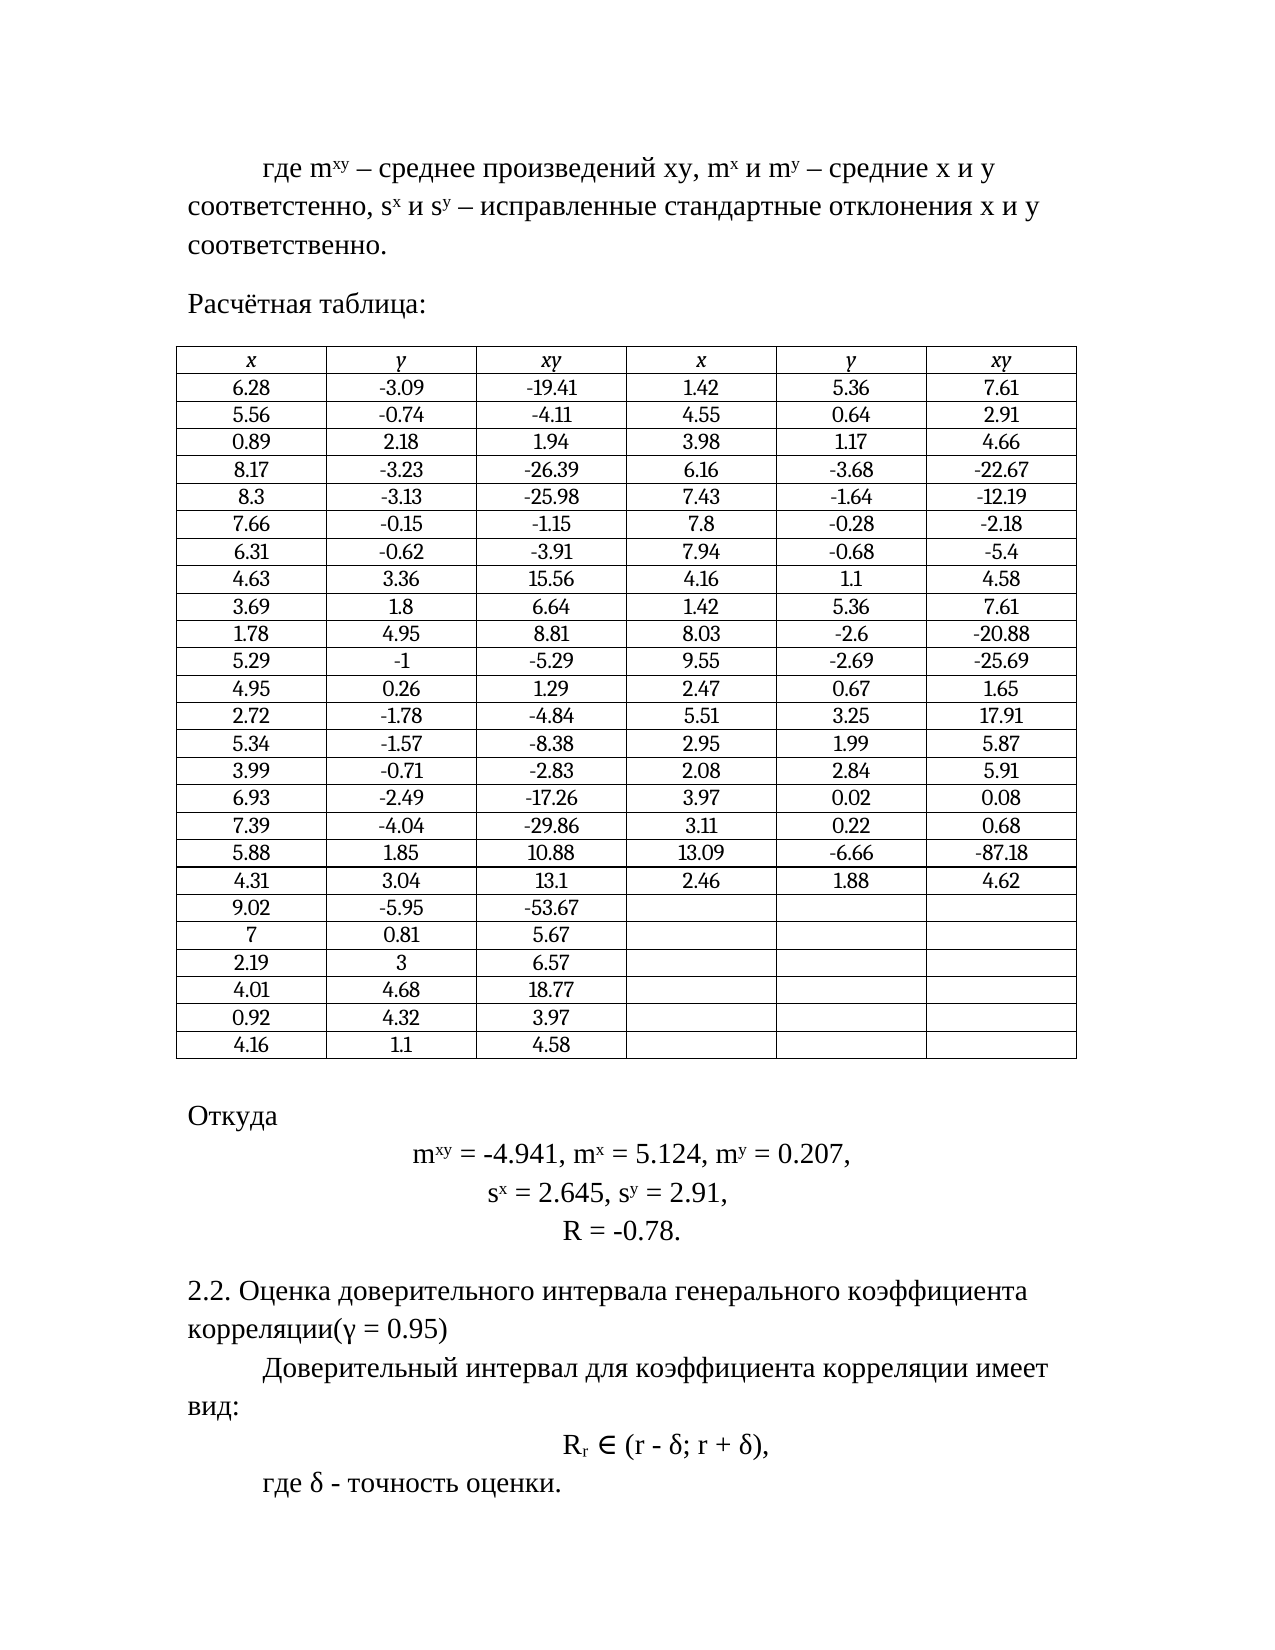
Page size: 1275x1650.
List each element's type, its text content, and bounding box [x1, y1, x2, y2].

table_cell -3.23 [327, 456, 476, 483]
table_cell -5.4 [927, 539, 1076, 565]
table_cell 9.02 [177, 895, 326, 921]
table_cell 3.97 [627, 785, 776, 812]
table_cell 4.95 [327, 621, 476, 647]
table_cell -3.91 [477, 539, 626, 565]
table_cell 0.26 [327, 676, 476, 702]
table_cell -5.29 [477, 648, 626, 674]
table_cell 7.61 [927, 594, 1076, 620]
table_cell [627, 895, 776, 921]
table_cell 1.1 [327, 1032, 476, 1058]
table_cell -26.39 [477, 456, 626, 483]
table_cell 3.25 [777, 703, 926, 729]
table_cell -1.64 [777, 484, 926, 510]
table_cell [927, 1004, 1076, 1031]
table_cell [927, 895, 1076, 921]
table_cell 3.36 [327, 566, 476, 592]
table_cell 6.93 [177, 785, 326, 812]
table_cell -0.68 [777, 539, 926, 565]
table_header x [627, 347, 776, 373]
table_cell 2.47 [627, 676, 776, 702]
table_cell -2.69 [777, 648, 926, 674]
table_cell -22.67 [927, 456, 1076, 483]
table_cell 1.94 [477, 429, 626, 455]
table_cell 4.16 [627, 566, 776, 592]
table_cell 18.77 [477, 977, 626, 1003]
table_cell -1.57 [327, 730, 476, 757]
table_cell [627, 977, 776, 1003]
table_cell -1 [327, 648, 476, 674]
table_cell -4.11 [477, 402, 626, 428]
table_cell 3.98 [627, 429, 776, 455]
table_cell [627, 1032, 776, 1058]
table_cell [777, 1004, 926, 1031]
table_cell 7.39 [177, 813, 326, 839]
table_cell 3.99 [177, 758, 326, 784]
table_cell [627, 1004, 776, 1031]
table_cell 1.17 [777, 429, 926, 455]
table_cell 4.16 [177, 1032, 326, 1058]
table_cell 2.46 [627, 868, 776, 894]
table_cell 1.1 [777, 566, 926, 592]
table_cell 0.64 [777, 402, 926, 428]
table_cell -4.84 [477, 703, 626, 729]
table_cell -3.68 [777, 456, 926, 483]
table_cell 6.64 [477, 594, 626, 620]
table_cell 1.85 [327, 840, 476, 866]
table_cell 4.32 [327, 1004, 476, 1031]
table_cell 2.72 [177, 703, 326, 729]
table_cell 15.56 [477, 566, 626, 592]
table_cell 7.61 [927, 374, 1076, 401]
table_cell [777, 1032, 926, 1058]
table_cell 4.58 [477, 1032, 626, 1058]
table_cell 1.99 [777, 730, 926, 757]
table_cell 5.36 [777, 594, 926, 620]
table_cell 4.63 [177, 566, 326, 592]
table_cell 4.66 [927, 429, 1076, 455]
table_cell -53.67 [477, 895, 626, 921]
table_cell 5.67 [477, 922, 626, 948]
table_cell -0.62 [327, 539, 476, 565]
table_cell -25.69 [927, 648, 1076, 674]
table_cell 1.8 [327, 594, 476, 620]
table_cell -12.19 [927, 484, 1076, 510]
table_cell 1.29 [477, 676, 626, 702]
table_cell [927, 950, 1076, 976]
table_cell 3.97 [477, 1004, 626, 1031]
table_cell -3.09 [327, 374, 476, 401]
text Откуда mˣʸ = -4.941, mˣ = 5.124, mʸ = 0.207, sˣ = 2.645, sʸ = 2.91, R = -0.78. [187, 1059, 1087, 1247]
table_cell -2.6 [777, 621, 926, 647]
table_cell 4.31 [177, 868, 326, 894]
table_cell 5.88 [177, 840, 326, 866]
table_cell -2.18 [927, 511, 1076, 538]
table_cell -1.15 [477, 511, 626, 538]
table_cell 0.81 [327, 922, 476, 948]
table_cell -4.04 [327, 813, 476, 839]
table_cell 2.19 [177, 950, 326, 976]
table_cell [777, 922, 926, 948]
table_cell -87.18 [927, 840, 1076, 866]
table_cell [927, 922, 1076, 948]
table_cell 2.08 [627, 758, 776, 784]
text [187, 150, 1087, 261]
table_cell [927, 977, 1076, 1003]
table_header xy [927, 347, 1076, 373]
table_cell 7.43 [627, 484, 776, 510]
table_cell 0.89 [177, 429, 326, 455]
table_cell 2.18 [327, 429, 476, 455]
table_cell -8.38 [477, 730, 626, 757]
table_cell -17.26 [477, 785, 626, 812]
table_cell 9.55 [627, 648, 776, 674]
table_cell 3.69 [177, 594, 326, 620]
table_cell -0.28 [777, 511, 926, 538]
table_cell 6.31 [177, 539, 326, 565]
table_cell 13.1 [477, 868, 626, 894]
table_cell 2.91 [927, 402, 1076, 428]
table_cell [777, 977, 926, 1003]
table_cell 0.67 [777, 676, 926, 702]
table_cell 1.88 [777, 868, 926, 894]
table_cell -20.88 [927, 621, 1076, 647]
table_cell -2.83 [477, 758, 626, 784]
table_cell 0.02 [777, 785, 926, 812]
table_header x [177, 347, 326, 373]
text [187, 1273, 1087, 1499]
table_cell [777, 895, 926, 921]
table_cell 0.22 [777, 813, 926, 839]
text Расчётная таблица: [187, 286, 1087, 320]
table_cell -0.71 [327, 758, 476, 784]
table_cell -2.49 [327, 785, 476, 812]
table_cell 8.81 [477, 621, 626, 647]
table_header y [327, 347, 476, 373]
table_cell 1.42 [627, 374, 776, 401]
table_cell -6.66 [777, 840, 926, 866]
table_cell 1.78 [177, 621, 326, 647]
table_cell [627, 950, 776, 976]
table_cell 7.8 [627, 511, 776, 538]
table_cell -0.15 [327, 511, 476, 538]
table_header xy [477, 347, 626, 373]
table_cell 5.91 [927, 758, 1076, 784]
table_cell 8.3 [177, 484, 326, 510]
table_cell -29.86 [477, 813, 626, 839]
table_cell 8.17 [177, 456, 326, 483]
table_cell 5.56 [177, 402, 326, 428]
table_cell 5.29 [177, 648, 326, 674]
table_cell 17.91 [927, 703, 1076, 729]
table_cell 4.68 [327, 977, 476, 1003]
table_cell 2.84 [777, 758, 926, 784]
table_cell -25.98 [477, 484, 626, 510]
table_cell 4.58 [927, 566, 1076, 592]
table_cell [927, 1032, 1076, 1058]
table_cell 5.36 [777, 374, 926, 401]
table_cell 2.95 [627, 730, 776, 757]
table_cell 4.55 [627, 402, 776, 428]
table_cell 4.01 [177, 977, 326, 1003]
table_cell 3.11 [627, 813, 776, 839]
table_cell 10.88 [477, 840, 626, 866]
table_cell -19.41 [477, 374, 626, 401]
table_cell 0.08 [927, 785, 1076, 812]
table_cell 6.28 [177, 374, 326, 401]
table_cell 3 [327, 950, 476, 976]
table_cell 13.09 [627, 840, 776, 866]
table_cell 4.62 [927, 868, 1076, 894]
table_header y [777, 347, 926, 373]
table_cell -3.13 [327, 484, 476, 510]
table_cell 5.34 [177, 730, 326, 757]
table_cell 1.65 [927, 676, 1076, 702]
table_cell 5.51 [627, 703, 776, 729]
table_cell 7.94 [627, 539, 776, 565]
table_cell 4.95 [177, 676, 326, 702]
table_cell -0.74 [327, 402, 476, 428]
table_cell 3.04 [327, 868, 476, 894]
table_cell 6.16 [627, 456, 776, 483]
table_cell 7.66 [177, 511, 326, 538]
table_cell 6.57 [477, 950, 626, 976]
table_cell 0.68 [927, 813, 1076, 839]
table_cell [777, 950, 926, 976]
table_cell -5.95 [327, 895, 476, 921]
table_cell 1.42 [627, 594, 776, 620]
table_cell [627, 922, 776, 948]
table_cell 0.92 [177, 1004, 326, 1031]
table_cell -1.78 [327, 703, 476, 729]
table_cell 7 [177, 922, 326, 948]
table_cell 5.87 [927, 730, 1076, 757]
table_cell 8.03 [627, 621, 776, 647]
